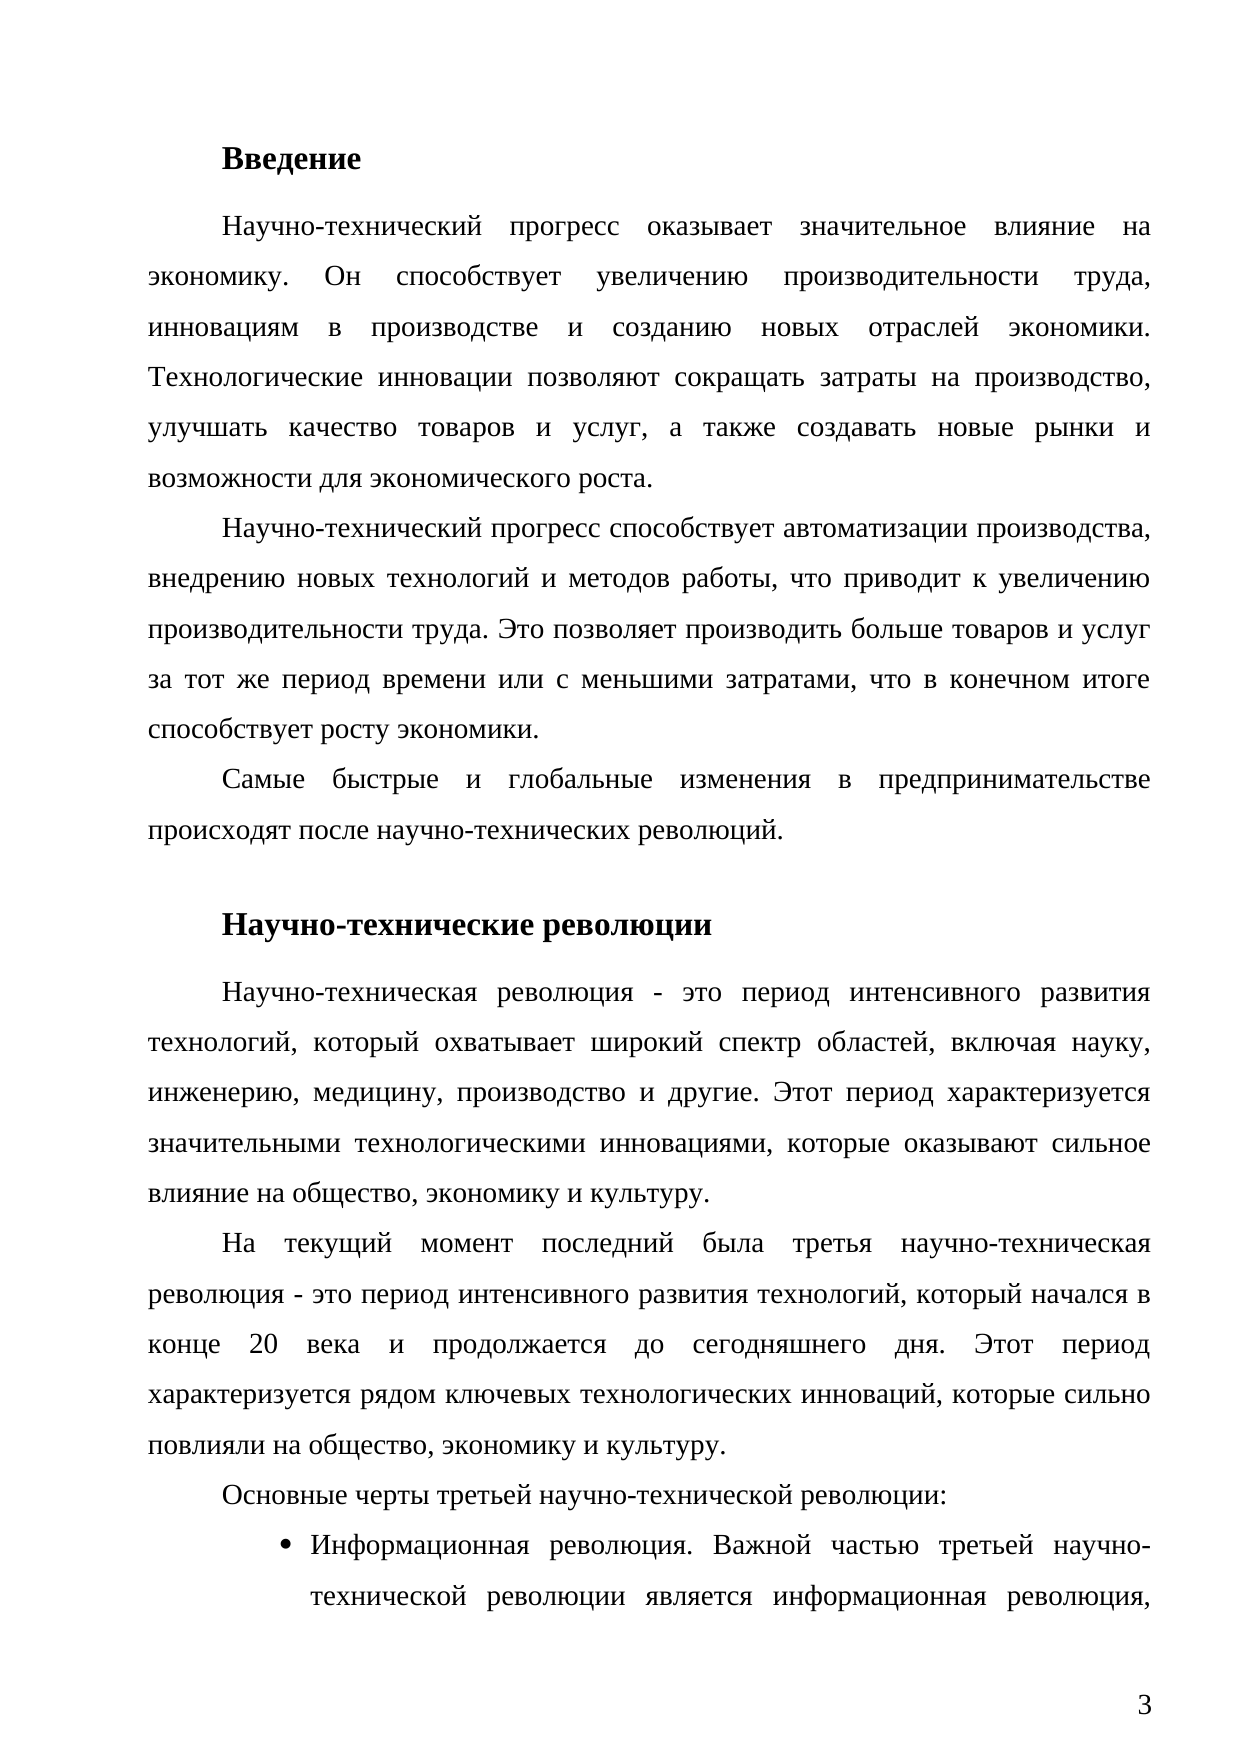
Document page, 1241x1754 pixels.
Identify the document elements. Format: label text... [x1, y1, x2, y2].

text Основные черты третьей научно-технической революции: [148, 1477, 1152, 1511]
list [281, 1527, 1152, 1611]
text Самые быстрые и глобальные изменения в предпринимательстве происходят после научно-технических революций. [148, 762, 1152, 846]
subtitle Введение [148, 138, 1152, 177]
subtitle Научно-технические революции [148, 904, 1152, 942]
text Научно-технический прогресс оказывает значительное влияние на экономику. Он способствует увеличению производительности труда, инновациям в производстве и созданию новых отраслей экономики. Технологические инновации позволяют сокращать затраты на производство, улучшать качество товаров и услуг, а также создавать новые рынки и возможности для экономического роста. [148, 208, 1152, 493]
text Научно-технический прогресс способствует автоматизации производства, внедрению новых технологий и методов работы, что приводит к увеличению производительности труда. Это позволяет производить больше товаров и услуг за тот же период времени или с меньшими затратами, что в конечном итоге способствует росту экономики. [148, 510, 1152, 745]
text На текущий момент последний была третья научно-техническая революция - это период интенсивного развития технологий, который начался в конце 20 века и продолжается до сегодняшнего дня. Этот период характеризуется рядом ключевых технологических инноваций, которые сильно повлияли на общество, экономику и культуру. [148, 1226, 1152, 1460]
text Научно-техническая революция - это период интенсивного развития технологий, который охватывает широкий спектр областей, включая науку, инженерию, медицину, производство и другие. Этот период характеризуется значительными технологическими инновациями, которые оказывают сильное влияние на общество, экономику и культуру. [148, 974, 1152, 1209]
